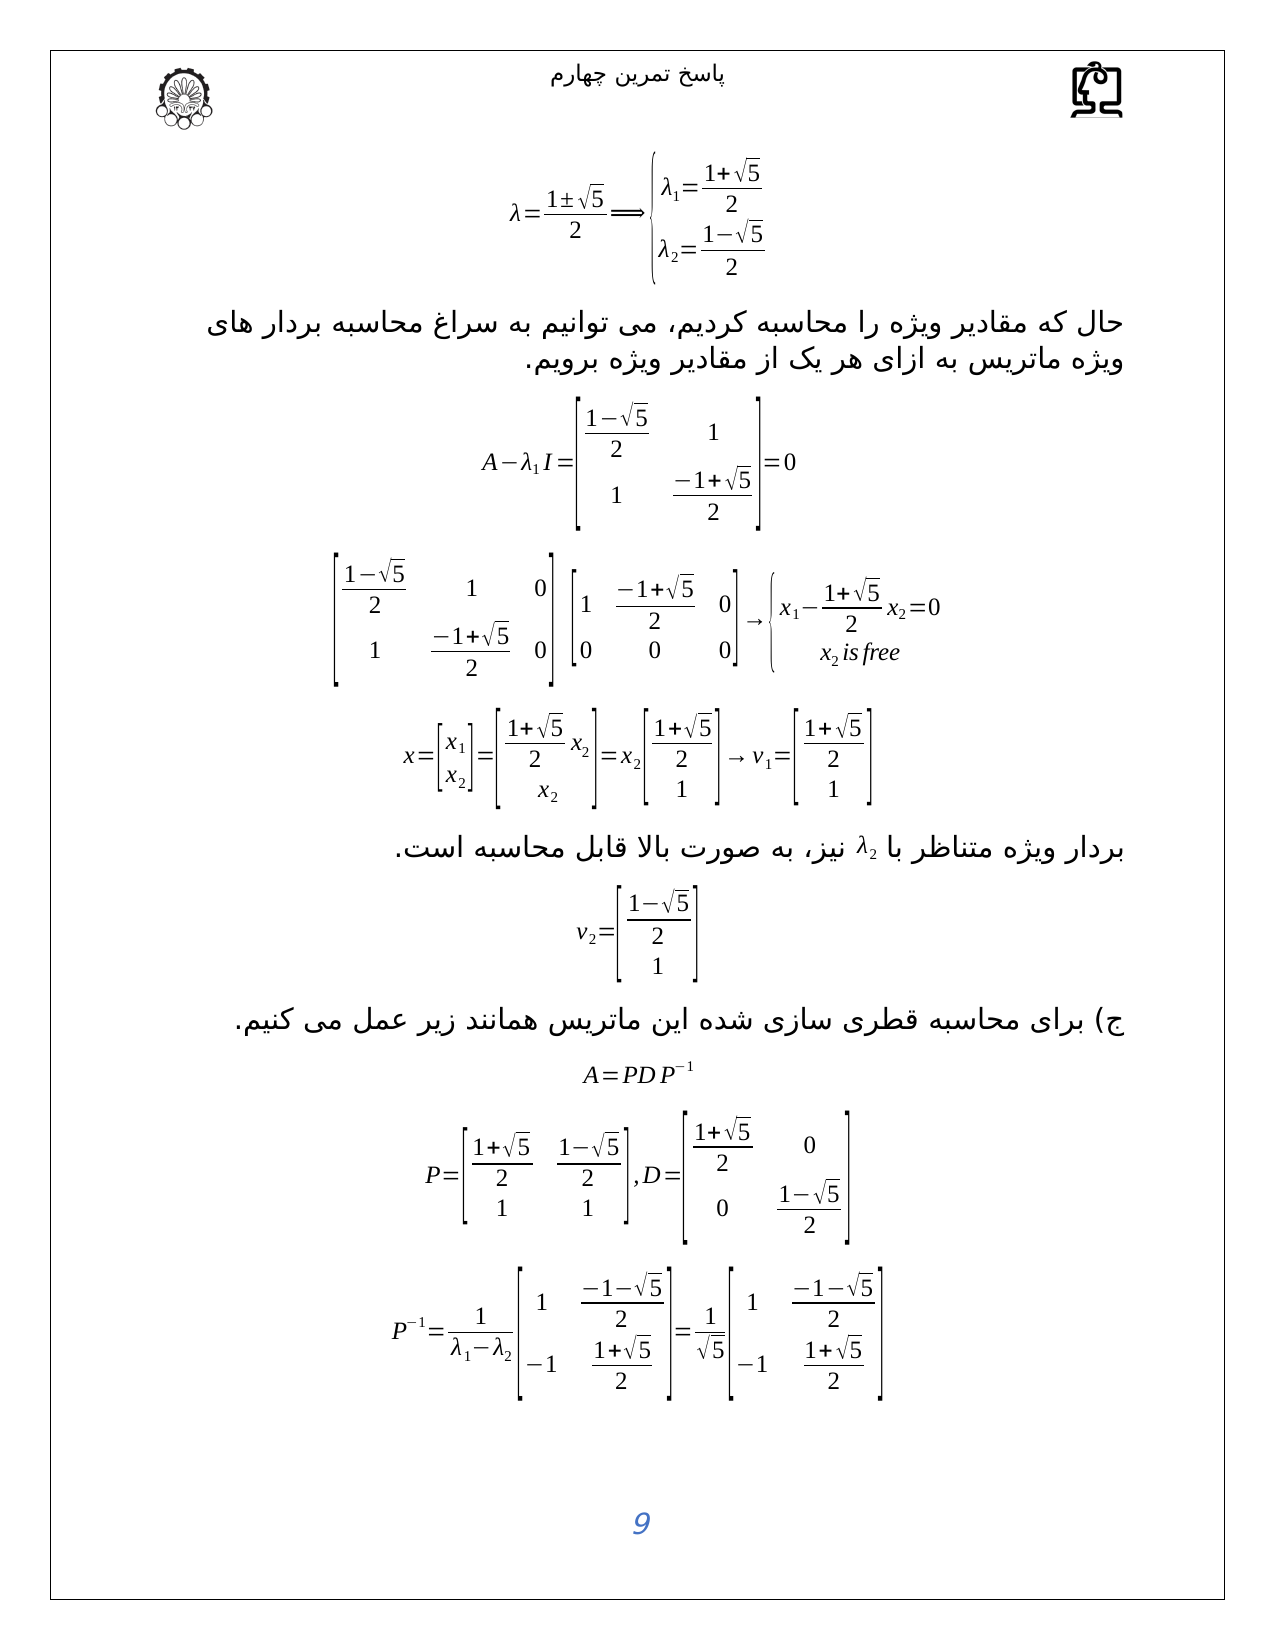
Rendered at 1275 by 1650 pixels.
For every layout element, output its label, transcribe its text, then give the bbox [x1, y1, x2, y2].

picture [1069, 61, 1123, 118]
picture [150, 63, 216, 130]
text حال که مقادیر ویژه را محاسبه کردیم، می توانیم به سراغ محاسبه بردار های ویژه ماتریس به ازای هر یک از مقادیر ویژه برویم. [150, 305, 1125, 376]
text بردار ویژه متناظر با نیز، به صورت بالا قابل محاسبه است. [150, 830, 1125, 864]
text ج) برای محاسبه قطری سازی شده این ماتریس همانند زیر عمل می کنیم. [150, 1003, 1125, 1037]
